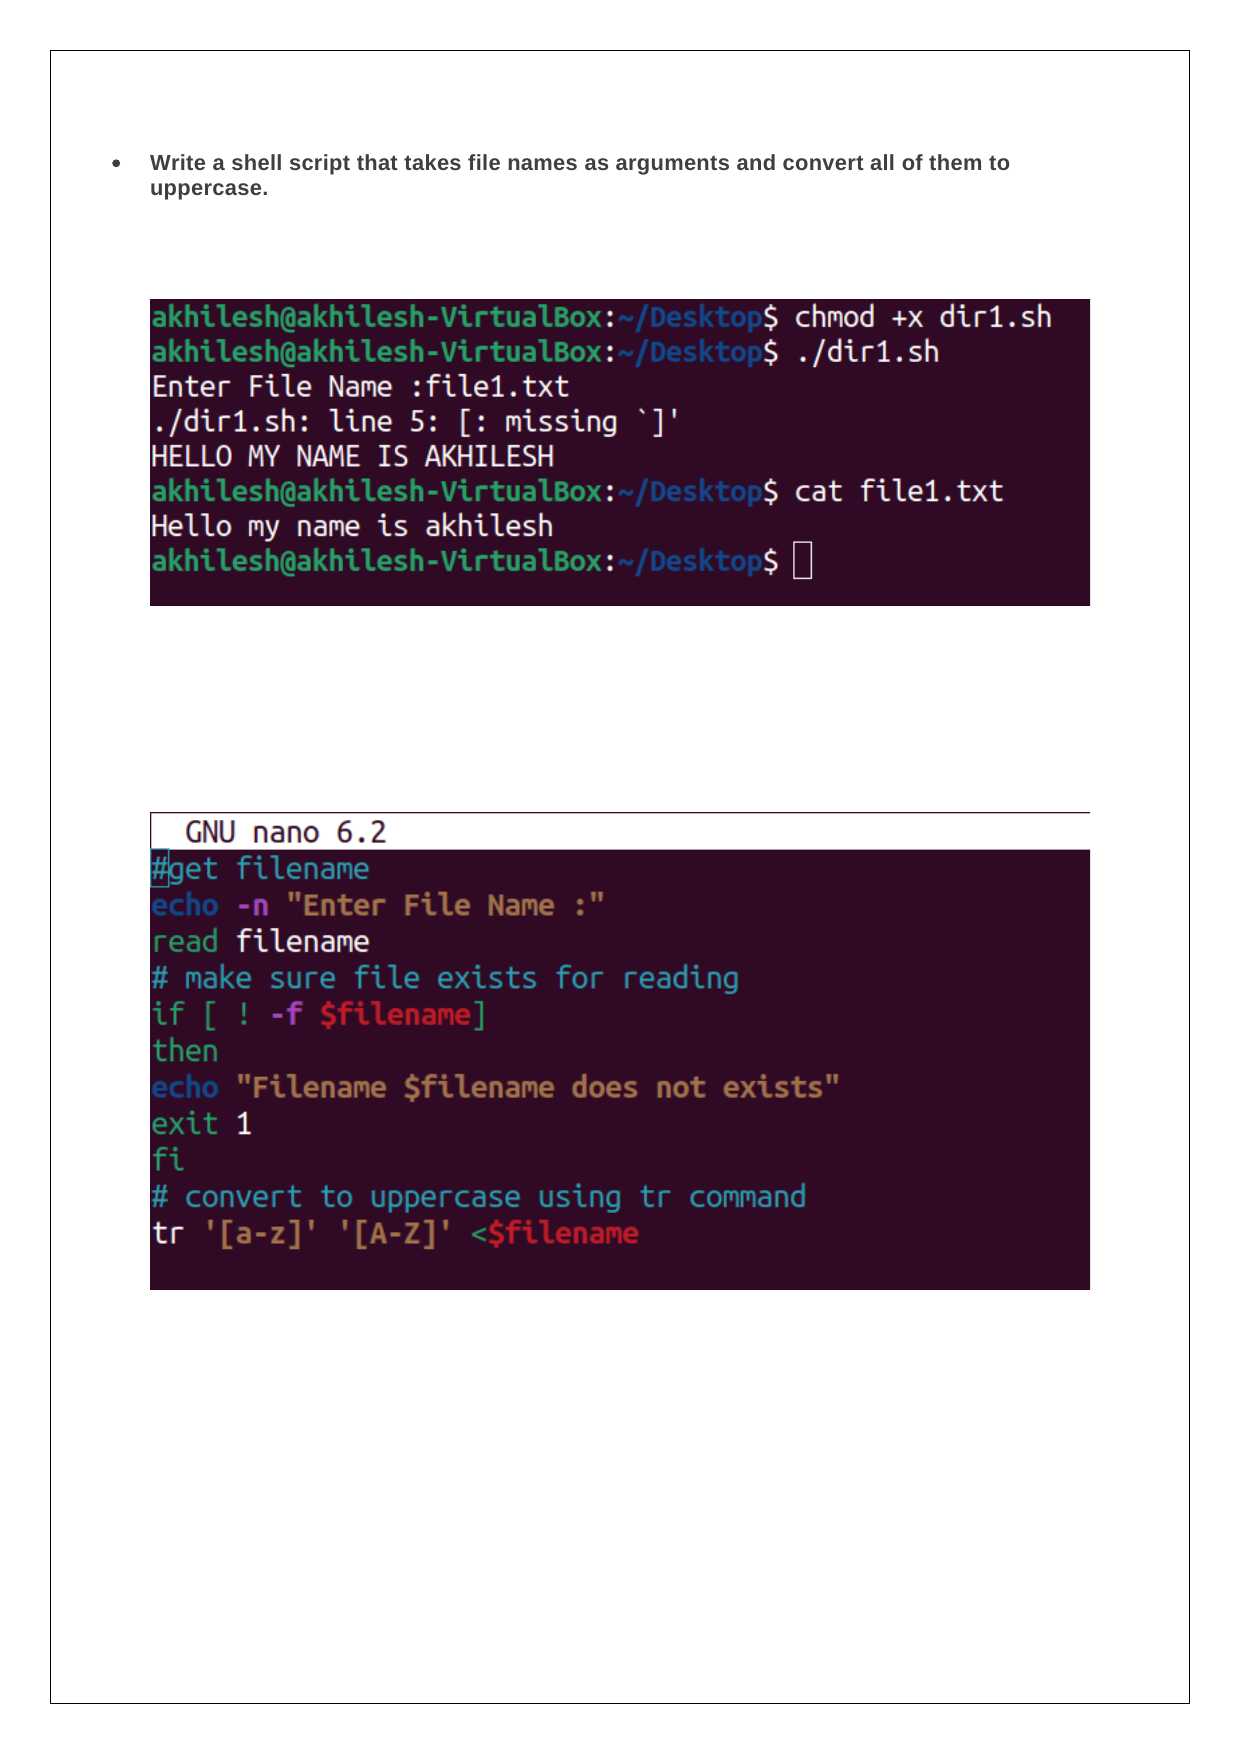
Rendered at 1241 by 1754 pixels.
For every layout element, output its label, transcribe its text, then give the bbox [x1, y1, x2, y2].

picture [150, 812, 1091, 1290]
picture [150, 299, 1091, 606]
list Write a shell script that takes file names as arguments and convert all of them to uppercase. [112, 150, 1090, 200]
